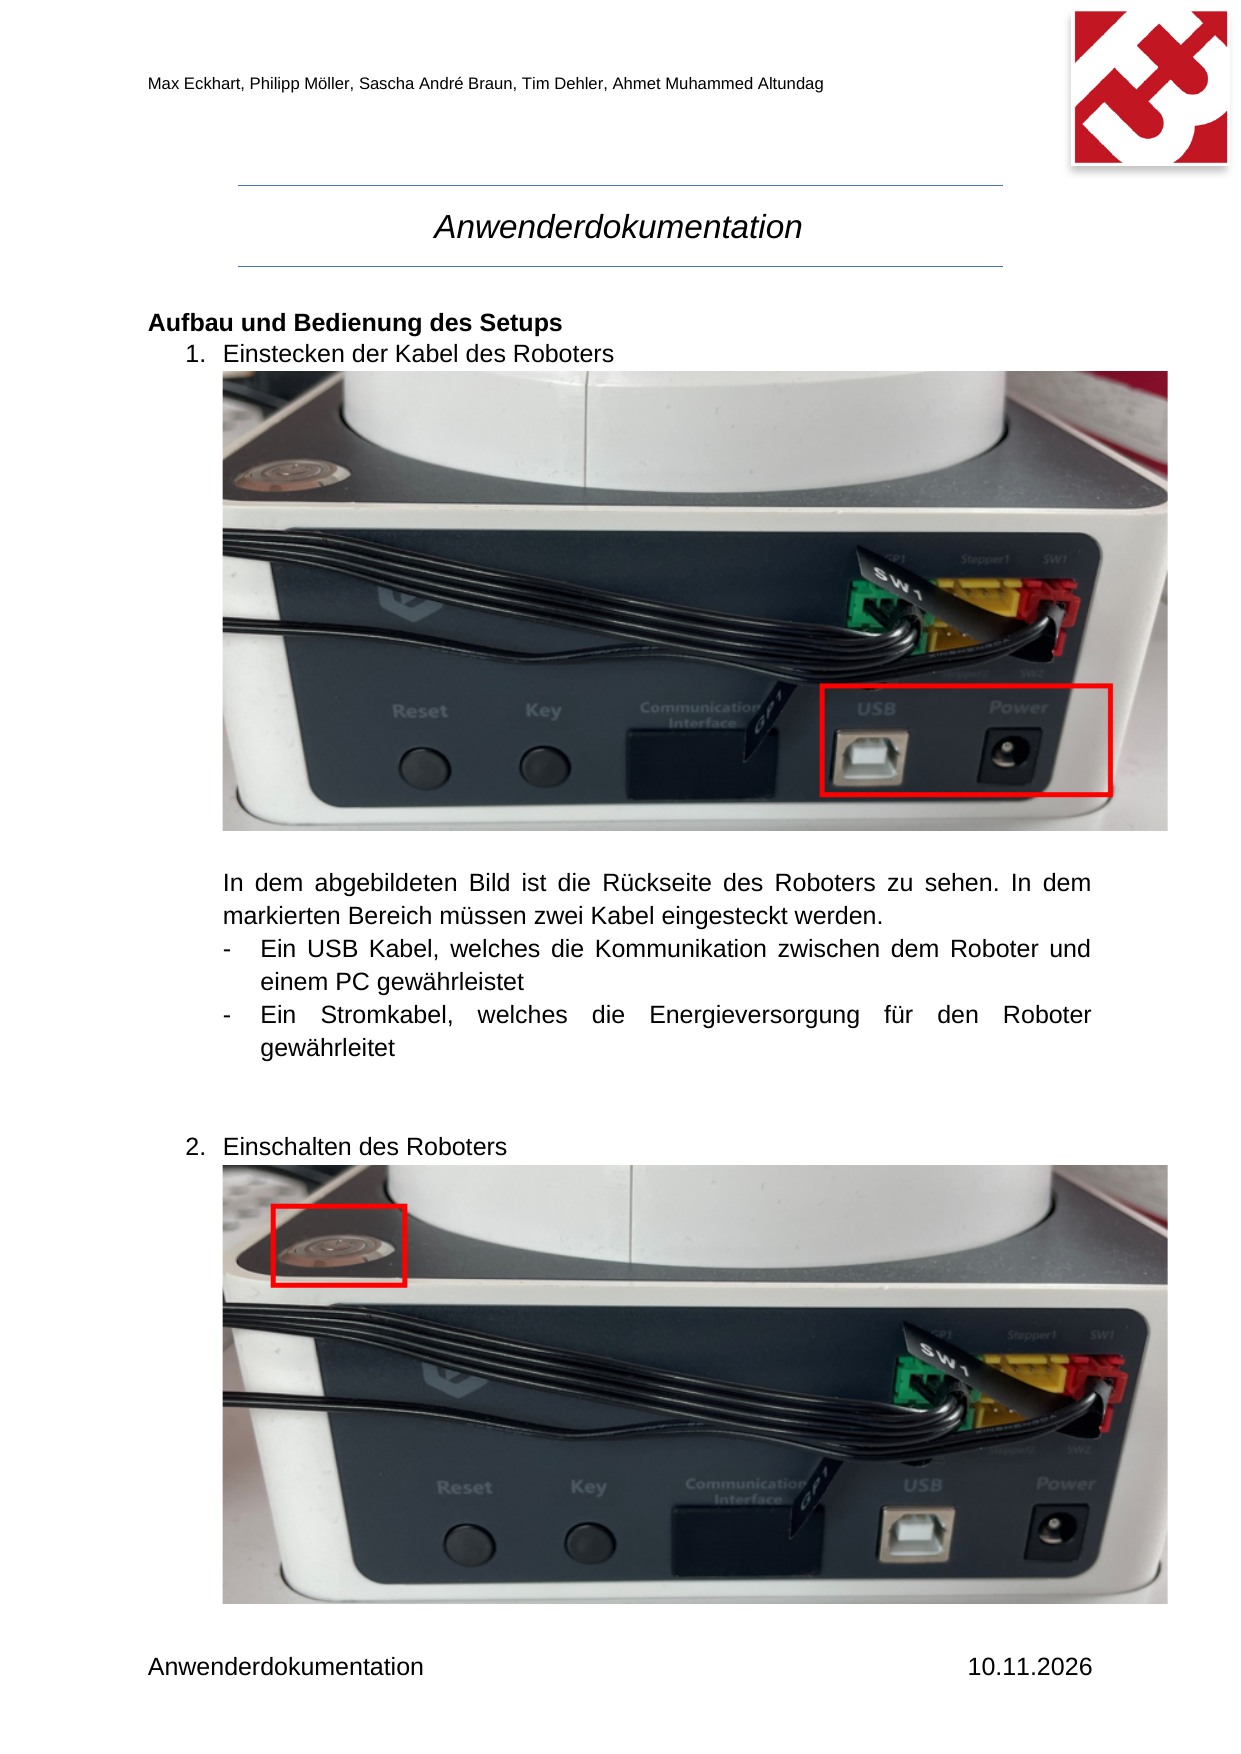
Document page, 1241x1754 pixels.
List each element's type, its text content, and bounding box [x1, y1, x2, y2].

picture [1071, 9, 1230, 166]
list Einstecken der Kabel des Roboters [185, 339, 1093, 368]
picture [222, 371, 1168, 831]
subtitle Aufbau und Bedienung des Setups [148, 308, 1093, 337]
list Ein Stromkabel, welches die Energieversorgung für den Roboter gewährleitet [223, 1000, 1093, 1062]
list In dem abgebildeten Bild ist die Rückseite des Roboters zu sehen. In dem markierten Bereich müssen zwei Kabel eingesteckt werden. [223, 868, 1093, 930]
list Einschalten des Roboters [185, 1132, 1093, 1161]
text Anwenderdokumentation [238, 186, 1003, 266]
list Ein USB Kabel, welches die Kommunikation zwischen dem Roboter und einem PC gewährleistet [223, 934, 1093, 996]
picture [222, 1165, 1168, 1604]
